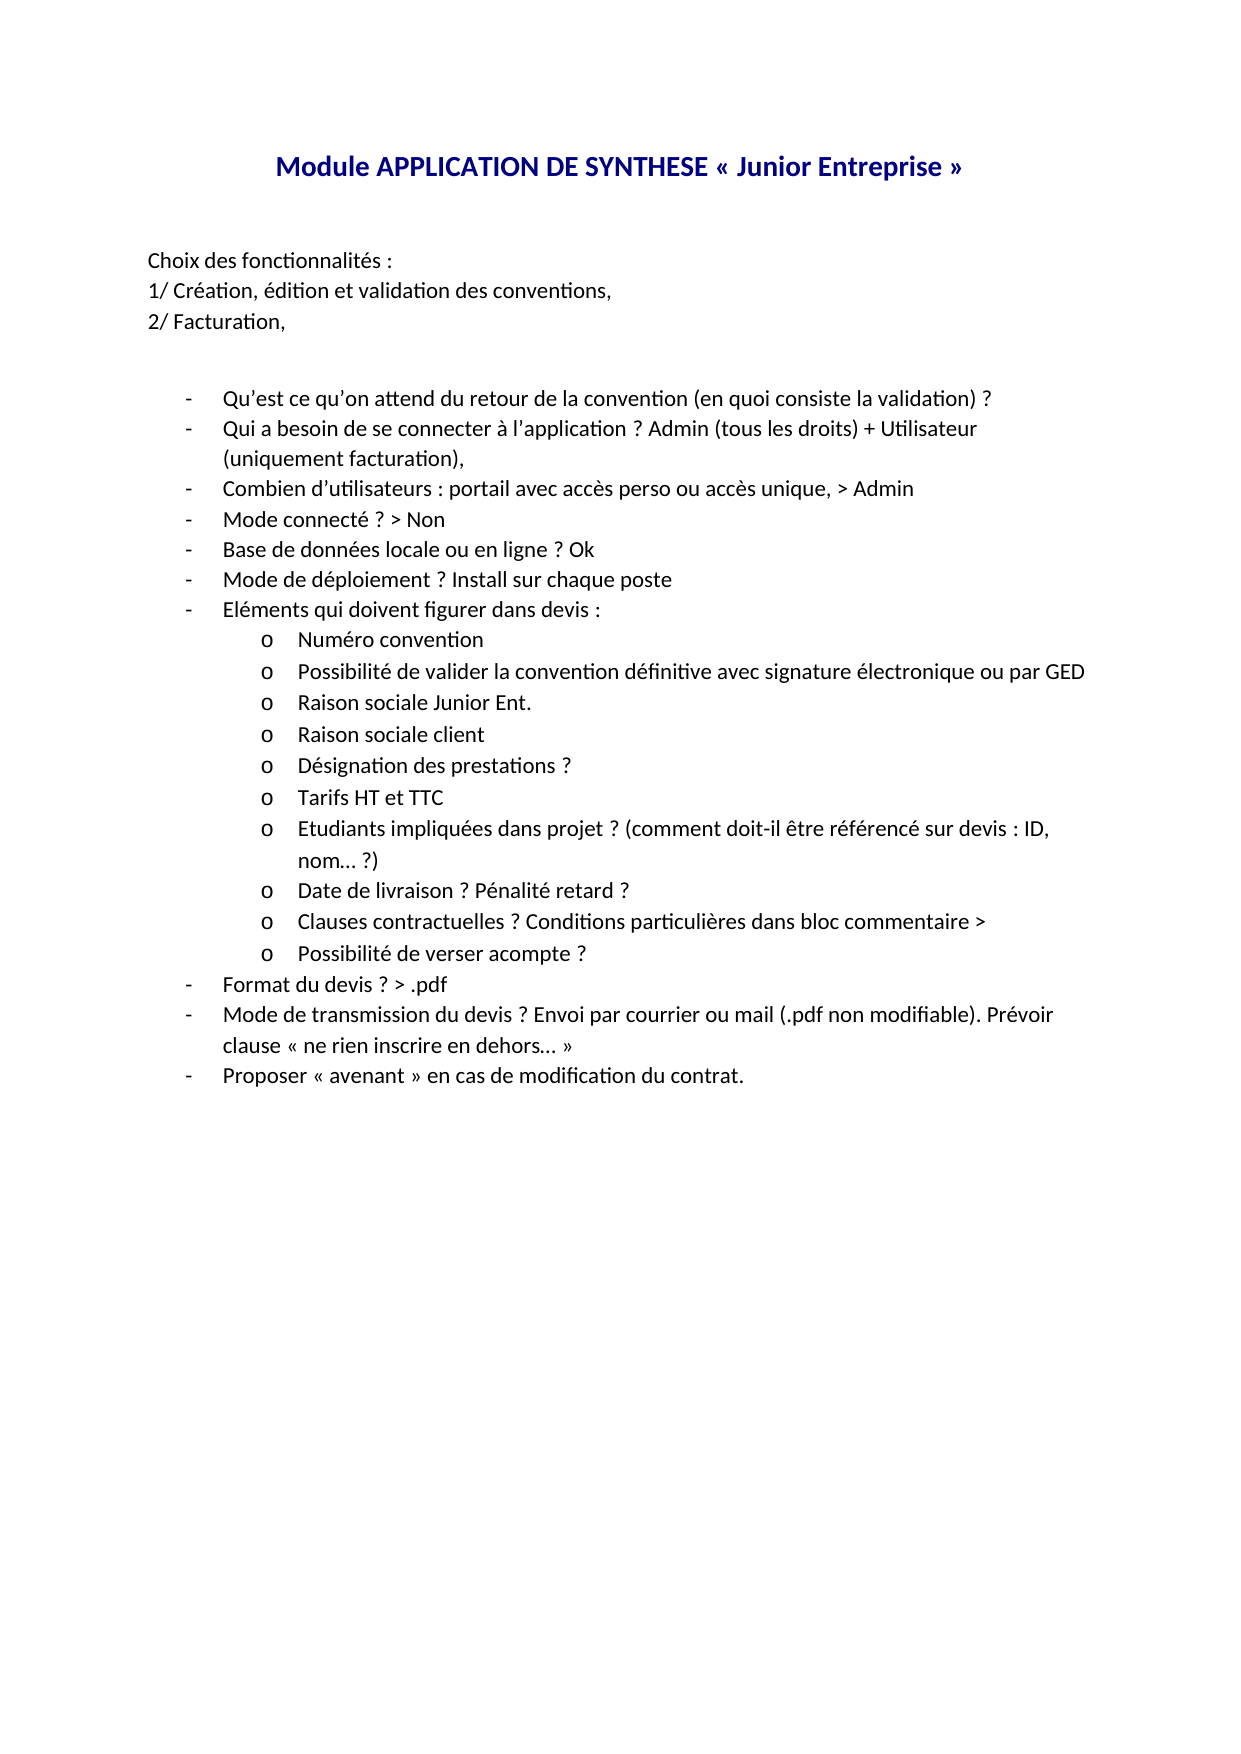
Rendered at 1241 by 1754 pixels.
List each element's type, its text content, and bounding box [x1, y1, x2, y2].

list Désignation des prestations ? [260, 751, 1093, 781]
list Combien d’utilisateurs : portail avec accès perso ou accès unique, > Admin [185, 474, 1093, 503]
list Raison sociale Junior Ent. [260, 688, 1093, 718]
text Choix des fonctionnalités : [148, 246, 1093, 274]
list Proposer « avenant » en cas de modification du contrat. [185, 1061, 1093, 1089]
list Mode connecté ? > Non [185, 505, 1093, 533]
list Base de données locale ou en ligne ? Ok [185, 535, 1093, 563]
text 1/ Création, édition et validation des conventions, [148, 277, 1093, 305]
text 2/ Facturation, [148, 307, 1093, 335]
list Clauses contractuelles ? Conditions particulières dans bloc commentaire > [260, 907, 1093, 937]
list Qui a besoin de se connecter à l’application ? Admin (tous les droits) + Utilisateur (uniquement facturation), [185, 414, 1093, 472]
list Possibilité de verser acompte ? [260, 939, 1093, 968]
list Etudiants impliquées dans projet ? (comment doit-il être référencé sur devis : ID, nom… ?) [260, 814, 1093, 874]
list Possibilité de valider la convention définitive avec signature électronique ou par GED [260, 657, 1093, 686]
text Module APPLICATION DE SYNTHESE « Junior Entreprise » [148, 148, 1093, 183]
list Mode de déploiement ? Install sur chaque poste [185, 565, 1093, 593]
list Format du devis ? > .pdf [185, 970, 1093, 998]
list Raison sociale client [260, 720, 1093, 749]
list Qu’est ce qu’on attend du retour de la convention (en quoi consiste la validation) ? [185, 384, 1093, 412]
list Date de livraison ? Pénalité retard ? [260, 876, 1093, 905]
list Mode de transmission du devis ? Envoi par courrier ou mail (.pdf non modifiable). Prévoir clause « ne rien inscrire en dehors… » [185, 1001, 1093, 1059]
list Eléments qui doivent figurer dans devis : [185, 595, 1093, 623]
list Numéro convention [260, 626, 1093, 655]
list Tarifs HT et TTC [260, 783, 1093, 812]
